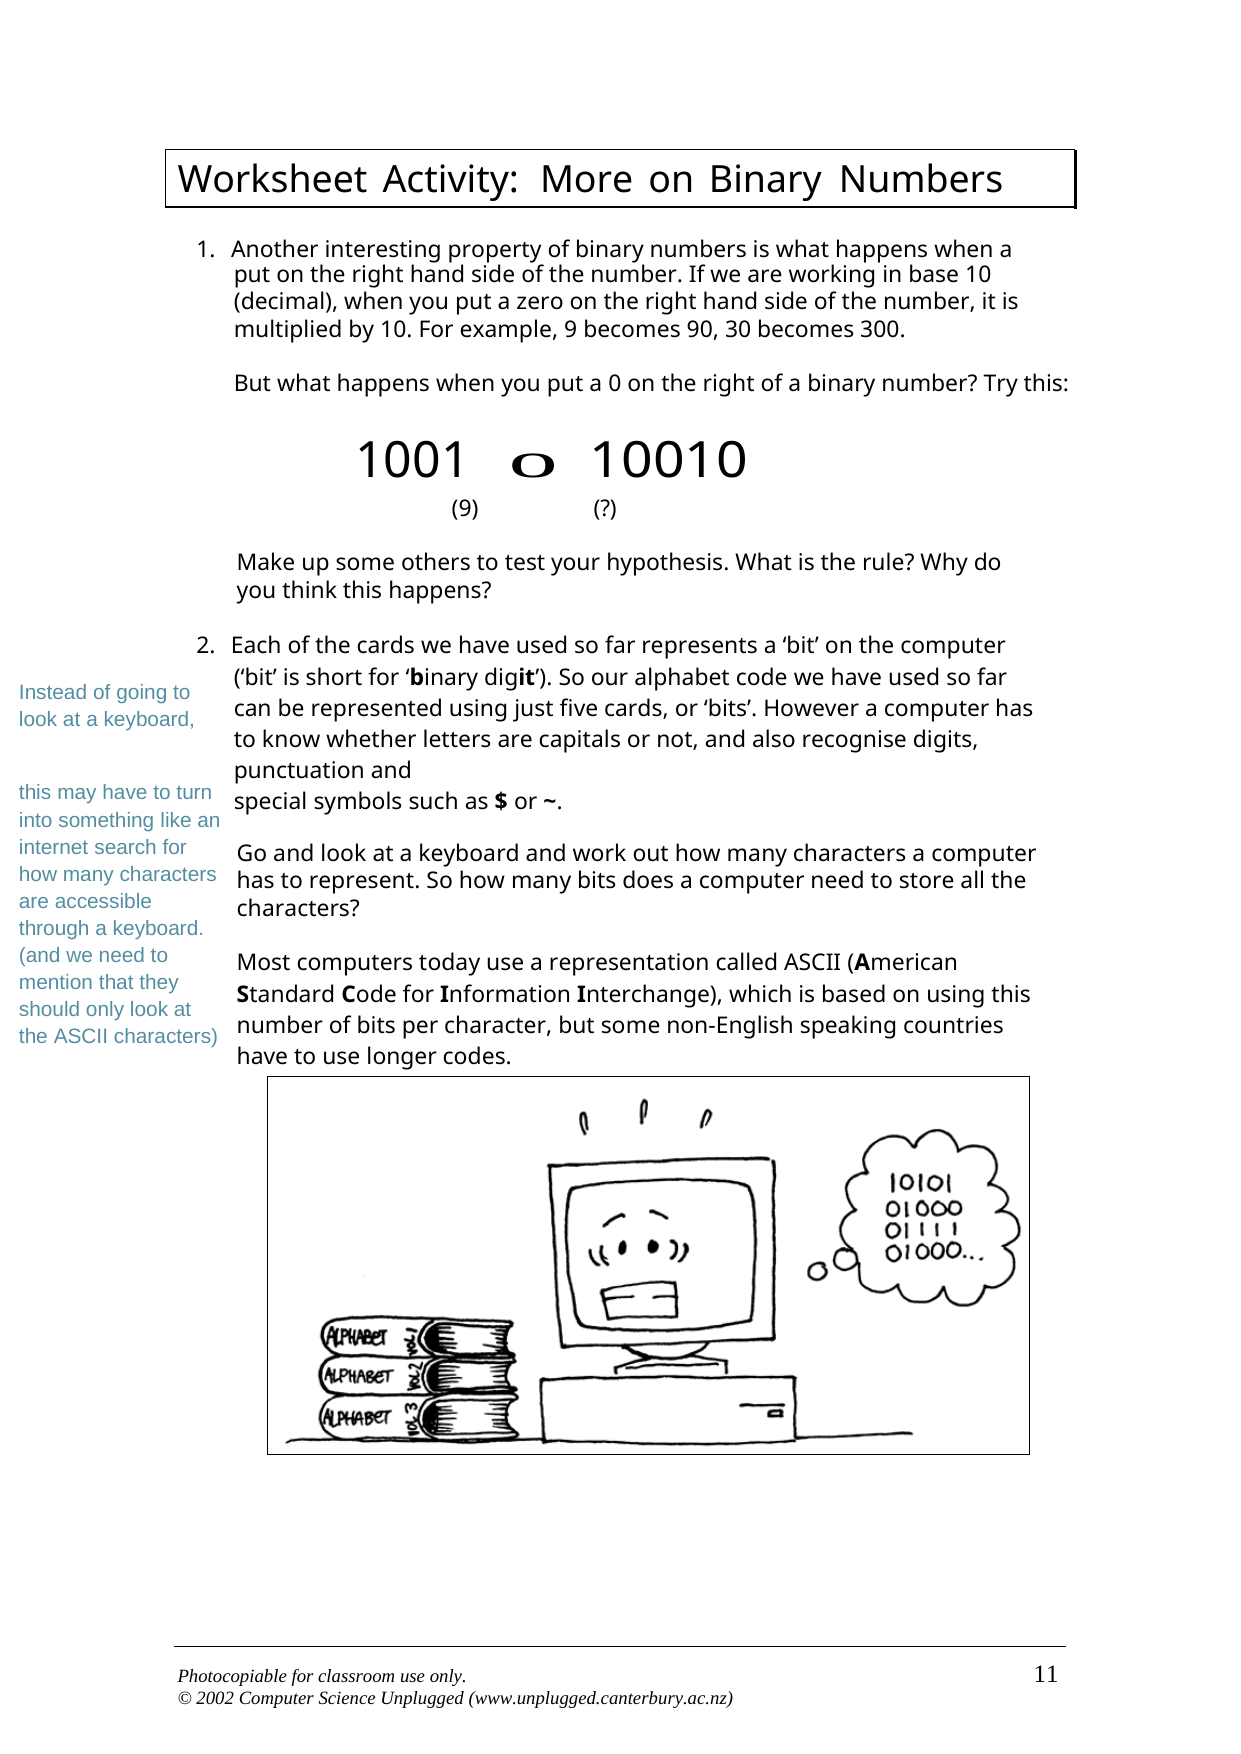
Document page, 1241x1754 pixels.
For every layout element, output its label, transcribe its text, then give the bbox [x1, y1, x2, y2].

text 1001 o 10010 [355, 423, 1092, 492]
text through a keyboard. (and we need to mention that they should only look at [19, 916, 210, 1021]
text Go and look at a keyboard and work out how many characters a computer has to represent. So how many bits does a computer need to store all the characters? [236, 839, 1067, 922]
text But what happens when you put a 0 on the right of a binary number? Try this: [233, 367, 1092, 399]
text Make up some others to test your hypothesis. What is the rule? Why do you think this happens? [236, 549, 1013, 604]
text into something like an internet search for how many characters are accessible [19, 808, 226, 913]
picture [268, 1077, 1029, 1454]
text this may have to turn [19, 786, 222, 805]
text © 2002 Computer Science Unplugged (www.unplugged.canterbury.ac.nz) [177, 1688, 1092, 1709]
text (9) (?) [443, 492, 625, 523]
text special symbols such as $ or ~. [233, 786, 1092, 813]
text Most computers today use a representation called ASCII (American Standard Code for Information Interchange), which is based on using this number of bits per character, but some non-English speaking countries have to use longer codes. [236, 946, 1053, 1071]
text 2. Each of the cards we have used so far represents a ‘bit’ on the computer (‘bit’ is short for ‘binary digit’). So our alphabet code we have used so far can be represented using just five cards, or ‘bits’. However a computer has to know whether letters are capitals or not, and also recognise digits, punctuation and [196, 629, 1051, 786]
text put on the right hand side of the number. If we are working in base 10 (decimal), when you put a zero on the right hand side of the number, it is multiplied by 10. For example, 9 becomes 90, 30 becomes 300. [233, 260, 1069, 343]
text Instead of going to look at a keyboard, [19, 680, 195, 731]
text Photocopiable for classroom use only. 11 [177, 1659, 1092, 1688]
text the ASCII characters) [19, 1024, 222, 1048]
